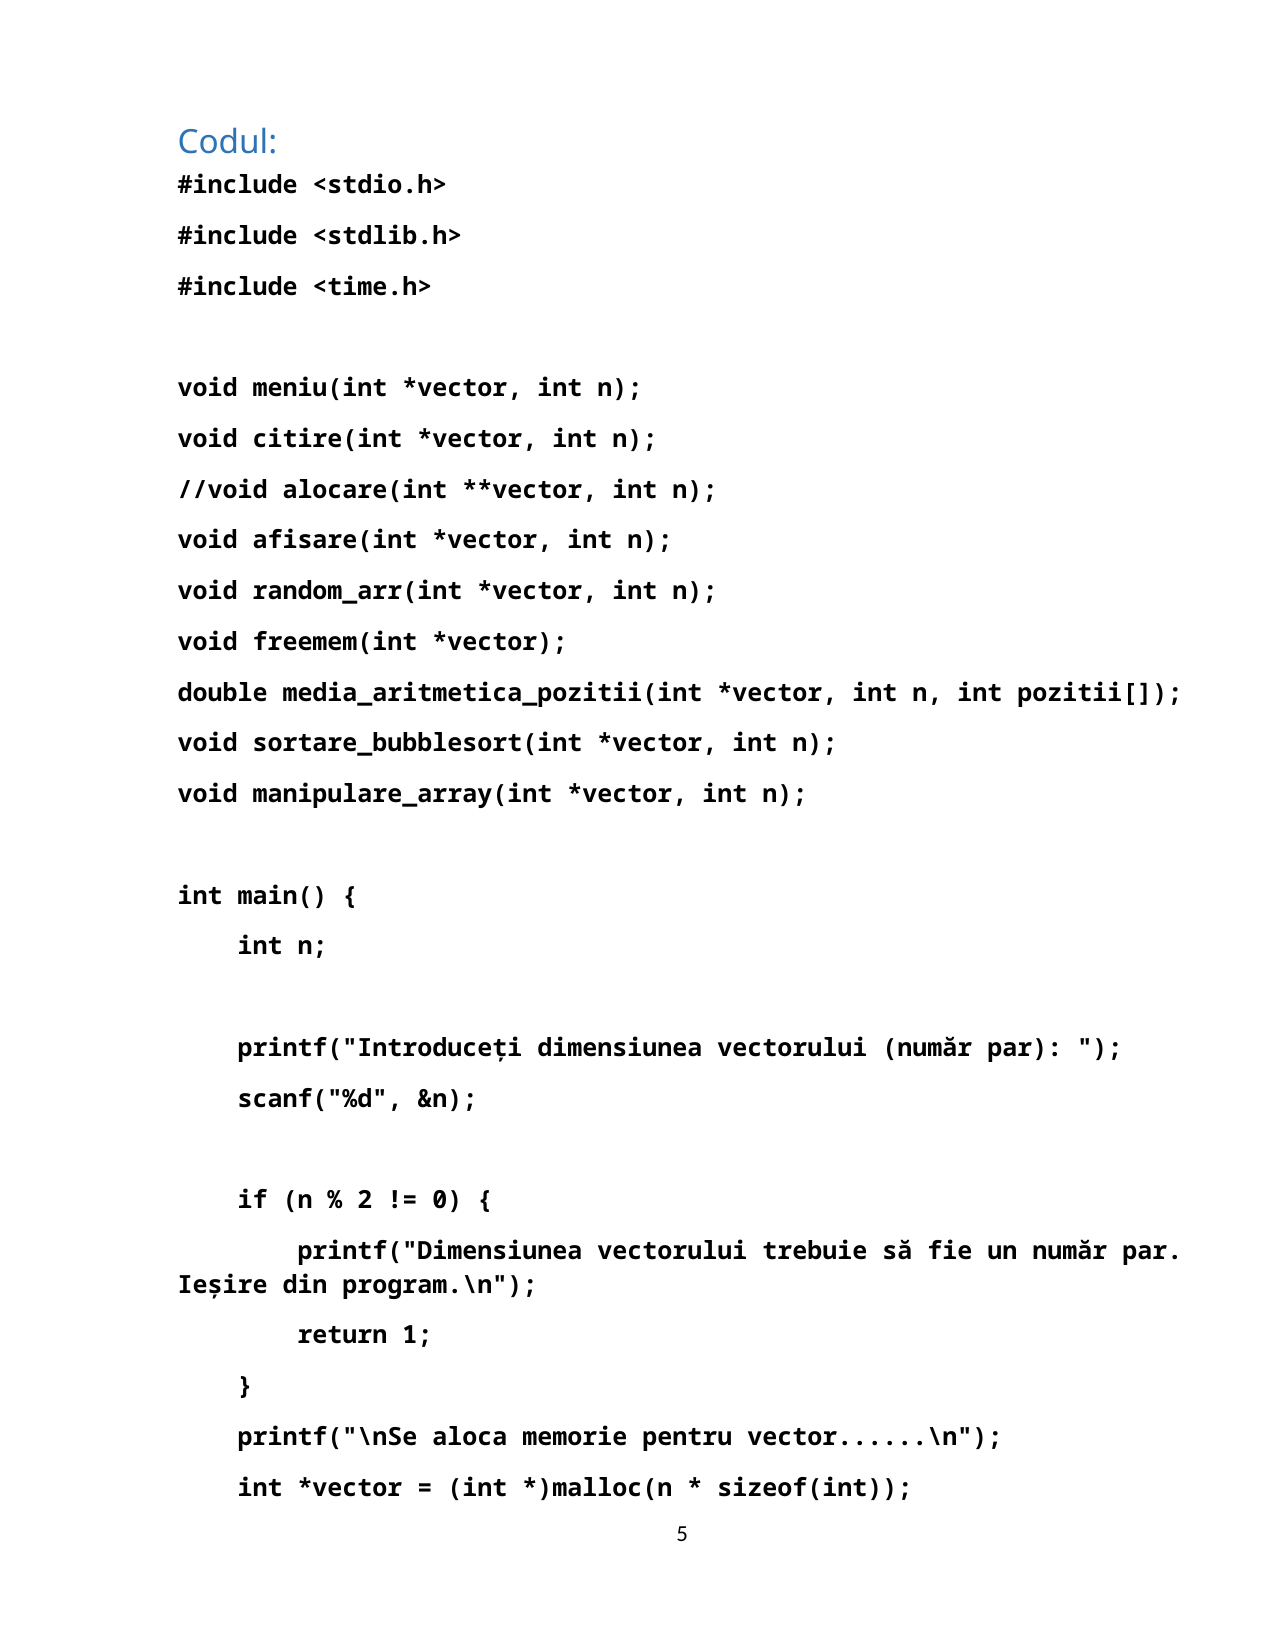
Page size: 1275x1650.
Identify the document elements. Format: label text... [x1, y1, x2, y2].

text void random_arr(int *vector, int n); [177, 573, 1186, 607]
text printf("Introduceți dimensiunea vectorului (număr par): "); [177, 1029, 1186, 1063]
text return 1; [177, 1317, 1186, 1351]
text void freemem(int *vector); [177, 624, 1186, 658]
text #include <stdlib.h> [177, 218, 1186, 252]
text double media_aritmetica_pozitii(int *vector, int n, int pozitii[]); [177, 674, 1186, 708]
text } [177, 1368, 1186, 1402]
text int main() { [177, 877, 1186, 911]
text void citire(int *vector, int n); [177, 421, 1186, 455]
text int n; [177, 928, 1186, 962]
text printf("Dimensiunea vectorului trebuie să fie un număr par. Ieșire din program.\n"); [177, 1232, 1186, 1301]
text #include <stdio.h> [177, 167, 1186, 201]
text void afisare(int *vector, int n); [177, 522, 1186, 556]
text int *vector = (int *)malloc(n * sizeof(int)); [177, 1469, 1186, 1503]
text scanf("%d", &n); [177, 1080, 1186, 1114]
text void manipulare_array(int *vector, int n); [177, 776, 1186, 810]
text //void alocare(int **vector, int n); [177, 471, 1186, 506]
text void sortare_bubblesort(int *vector, int n); [177, 725, 1186, 759]
subtitle Codul: [177, 118, 1186, 163]
text if (n % 2 != 0) { [177, 1182, 1186, 1216]
text #include <time.h> [177, 268, 1186, 303]
text void meniu(int *vector, int n); [177, 370, 1186, 404]
text printf("\nSe aloca memorie pentru vector......\n"); [177, 1419, 1186, 1453]
